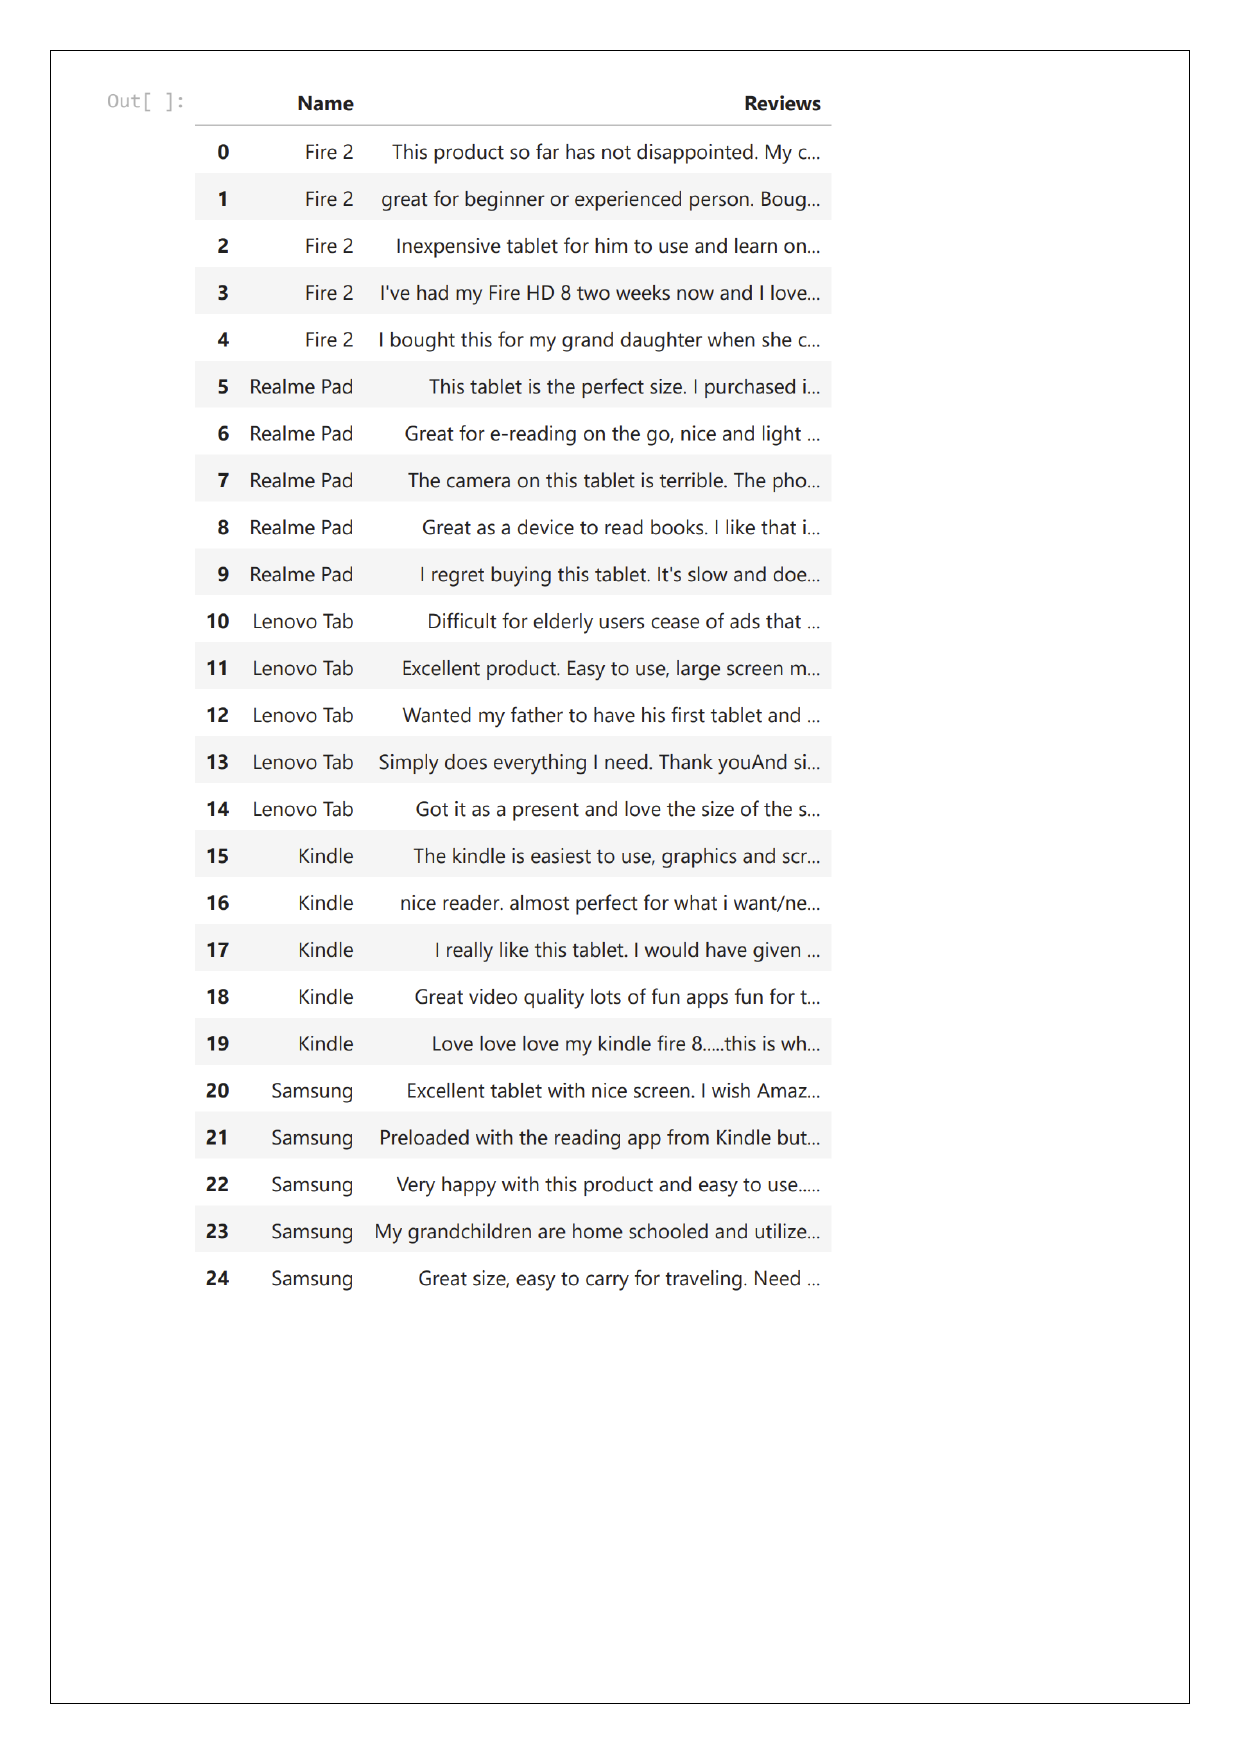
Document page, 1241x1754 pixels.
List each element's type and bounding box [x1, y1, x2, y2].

picture [75, 75, 921, 1313]
